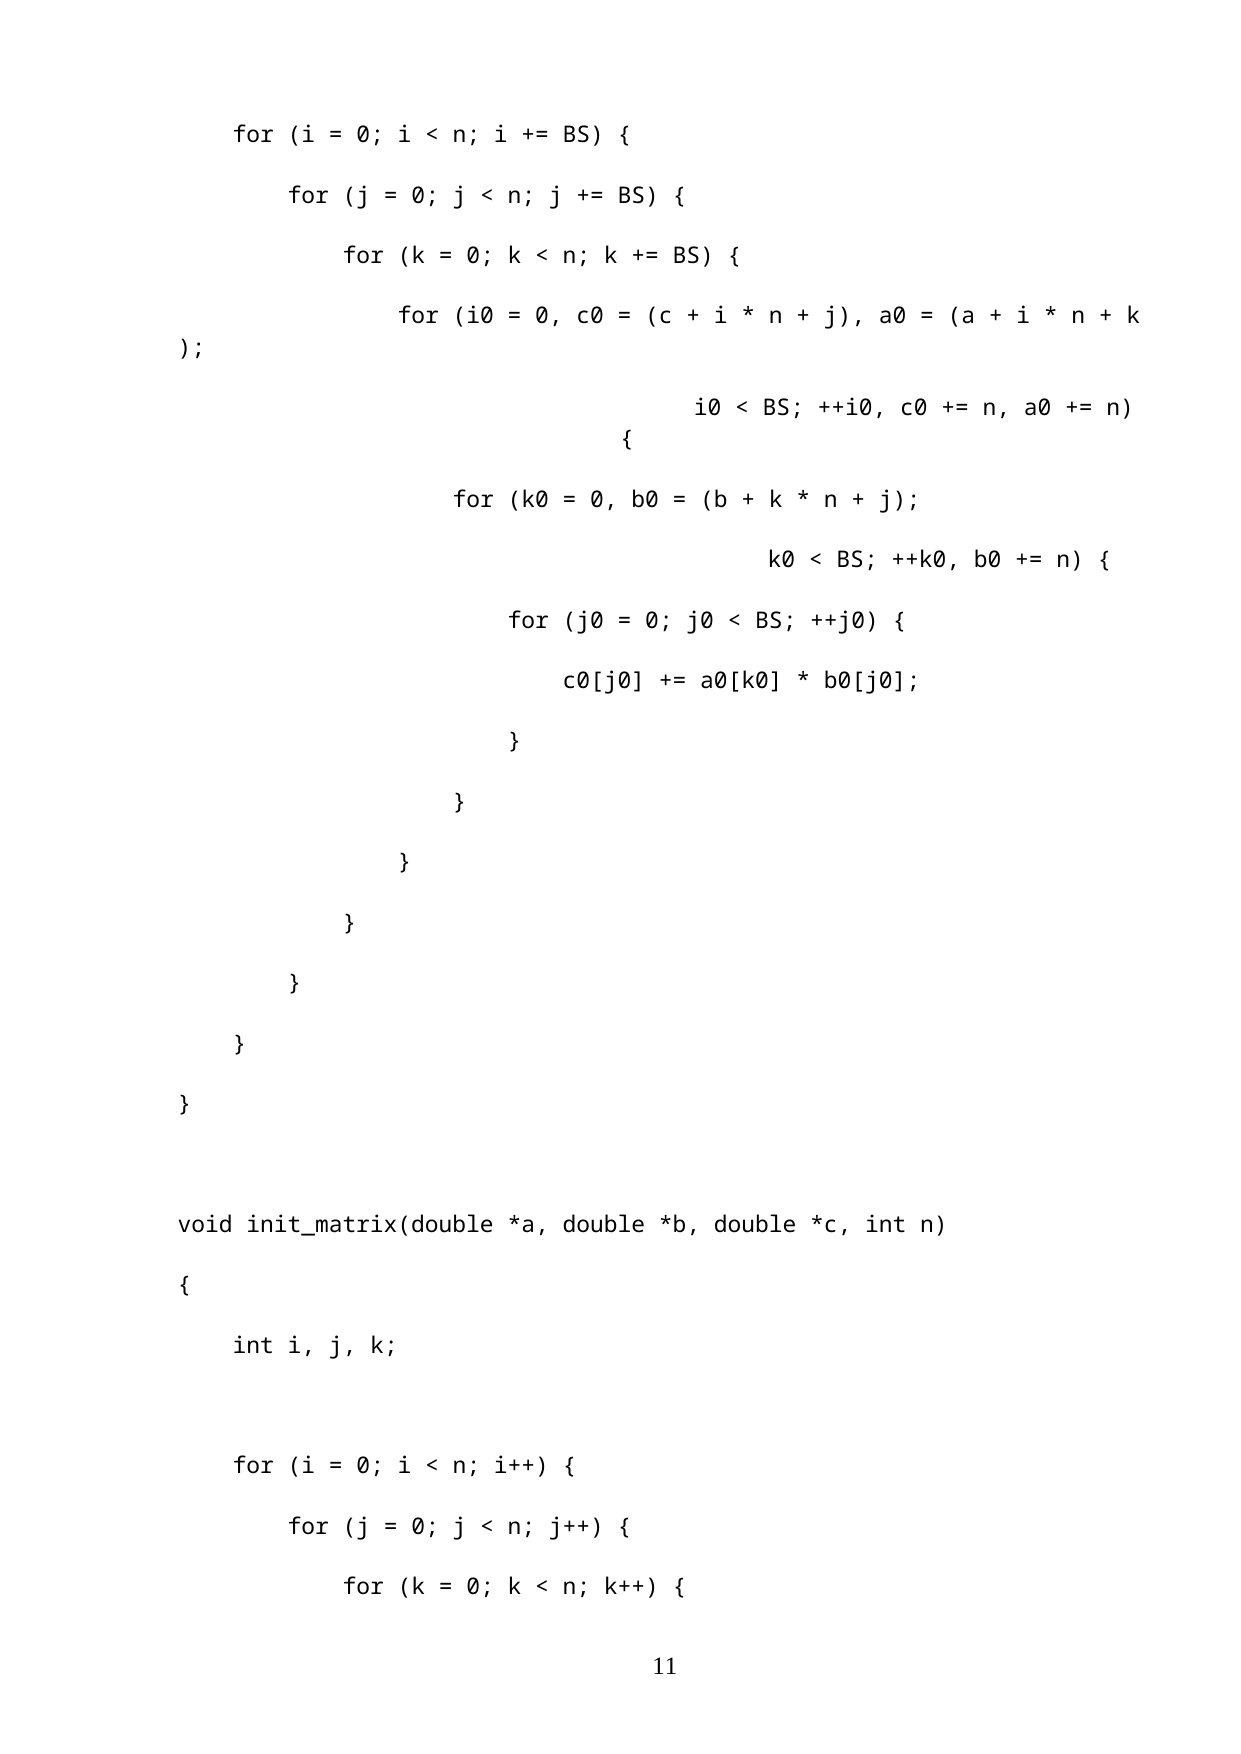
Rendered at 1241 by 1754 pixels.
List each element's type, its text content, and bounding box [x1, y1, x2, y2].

text for (j = 0; j < n; j += BS) { [177, 178, 1152, 210]
text for (j0 = 0; j0 < BS; ++j0) { [177, 603, 1152, 635]
text c0[j0] += a0[k0] * b0[j0]; [177, 664, 1152, 695]
text } [177, 906, 1152, 937]
text { [177, 1268, 1152, 1299]
text i0 < BS; ++i0, c0 += n, a0 += n) { [620, 391, 1152, 453]
text } [177, 785, 1152, 816]
text for (i = 0; i < n; i += BS) { [177, 118, 1152, 149]
text } [177, 724, 1152, 756]
text for (k0 = 0, b0 = (b + k * n + j); [177, 483, 1152, 514]
text for (j = 0; j < n; j++) { [177, 1510, 1152, 1541]
text for (k = 0; k < n; k += BS) { [177, 239, 1152, 270]
text } [177, 1087, 1152, 1118]
text for (i = 0; i < n; i++) { [177, 1449, 1152, 1481]
text } [177, 966, 1152, 997]
text int i, j, k; [177, 1328, 1152, 1360]
text for (i0 = 0, c0 = (c + i * n + j), a0 = (a + i * n + k); [177, 299, 1152, 362]
text void init_matrix(double *a, double *b, double *c, int n) [177, 1208, 1152, 1239]
text for (k = 0; k < n; k++) { [177, 1570, 1152, 1601]
text } [177, 1026, 1152, 1058]
text } [177, 845, 1152, 876]
text k0 < BS; ++k0, b0 += n) { [767, 543, 1152, 574]
